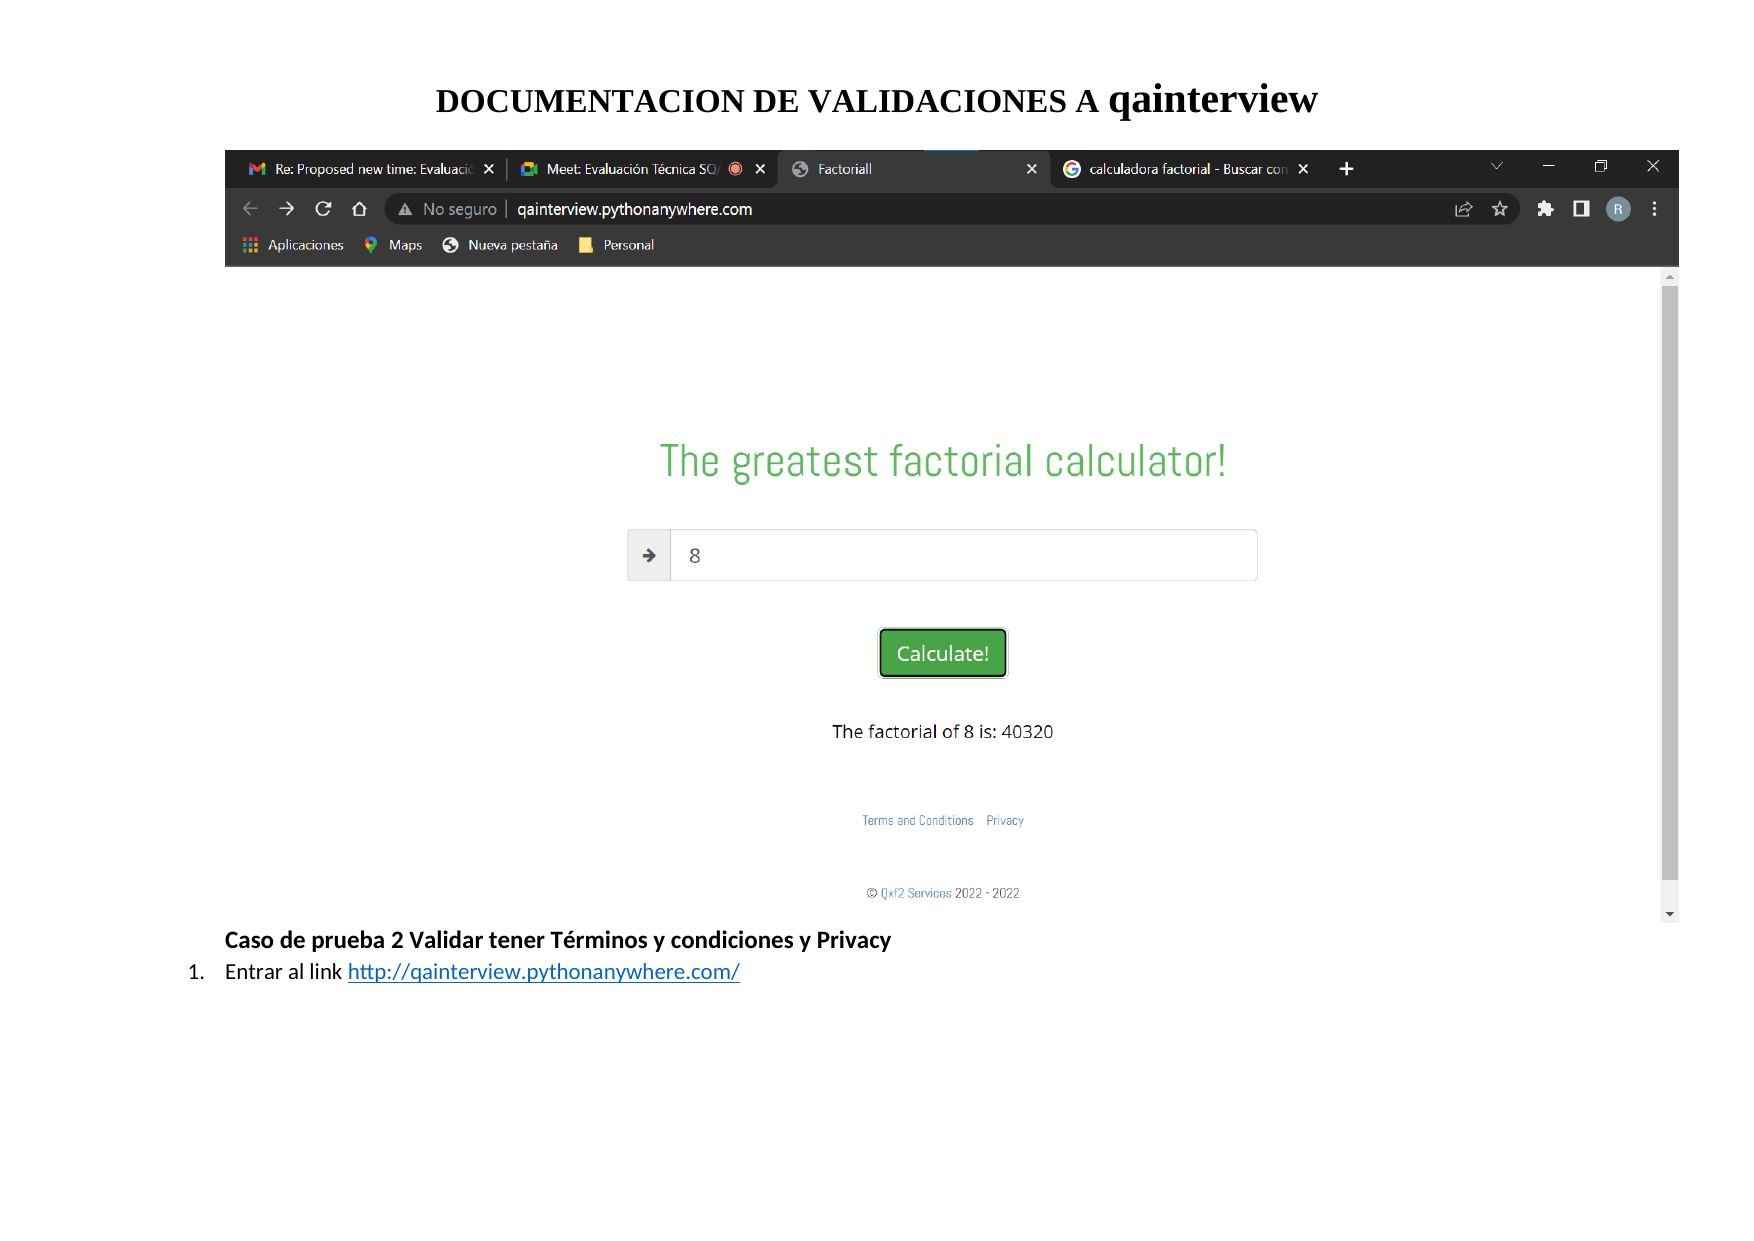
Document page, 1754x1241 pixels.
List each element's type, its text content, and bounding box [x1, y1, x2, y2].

picture [225, 150, 1679, 923]
list Caso de prueba 2 Validar tener Términos y condiciones y Privacy [225, 924, 1604, 955]
list Entrar al link http://qainterview.pythonanywhere.com/ [187, 957, 1604, 986]
